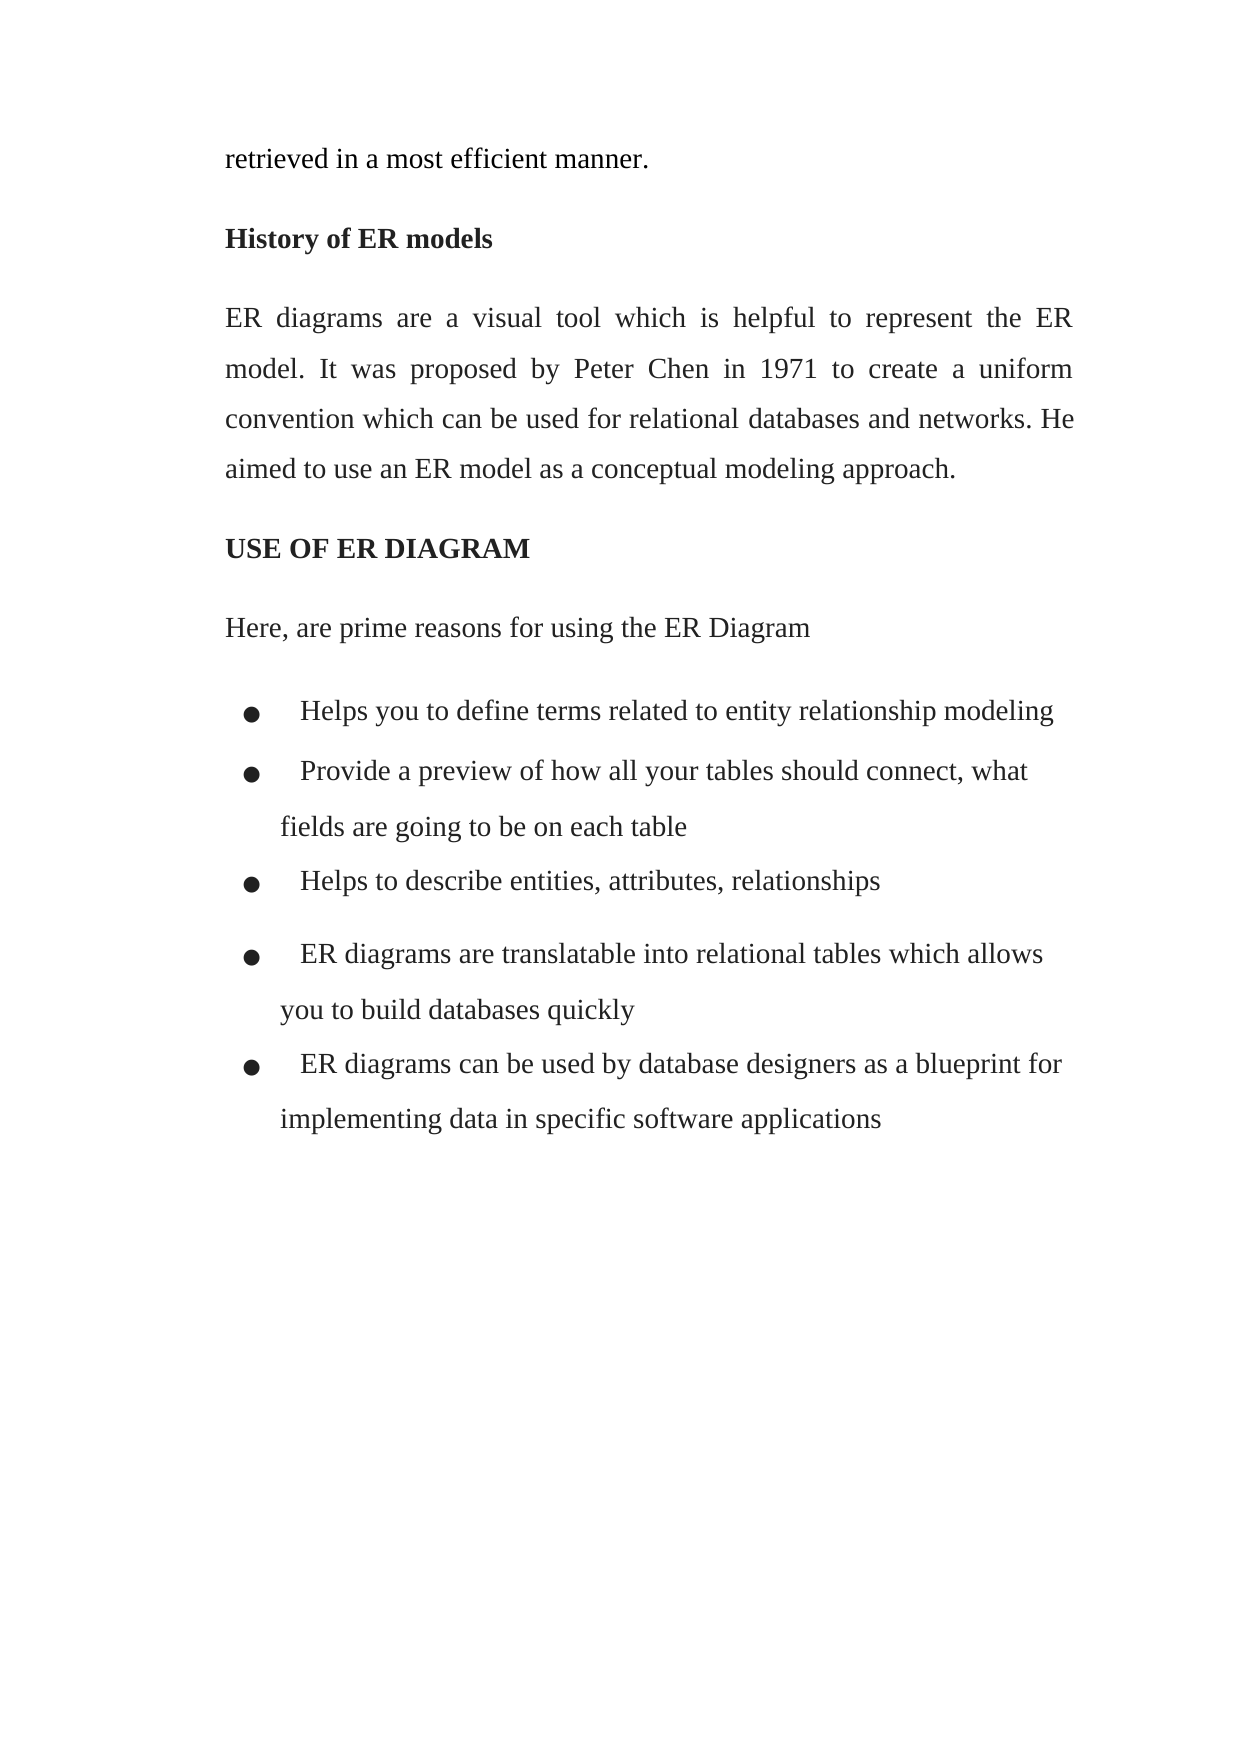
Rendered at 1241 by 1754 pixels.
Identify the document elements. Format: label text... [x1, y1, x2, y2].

text Here, are prime reasons for using the ER Diagram [225, 610, 1176, 644]
text History of ER models [225, 221, 1176, 254]
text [225, 142, 1093, 175]
text ER diagrams are a visual tool which is helpful to represent the ER model. It was proposed by Peter Chen in 1971 to create a uniform convention which can be used for relational databases and networks. He aimed to use an ER model as a conceptual modeling approach. [225, 300, 1074, 485]
list Provide a preview of how all your tables should connect, what fields are going to be on each table [242, 749, 1074, 842]
list Helps to describe entities, attributes, relationships [242, 859, 1176, 902]
list ER diagrams can be used by database designers as a blueprint for implementing data in specific software applications [242, 1043, 1074, 1134]
list Helps you to define terms related to entity relationship modeling [242, 690, 1176, 733]
text USE OF ER DIAGRAM [225, 531, 1176, 564]
list ER diagrams are translatable into relational tables which allows you to build databases quickly [242, 933, 1074, 1026]
